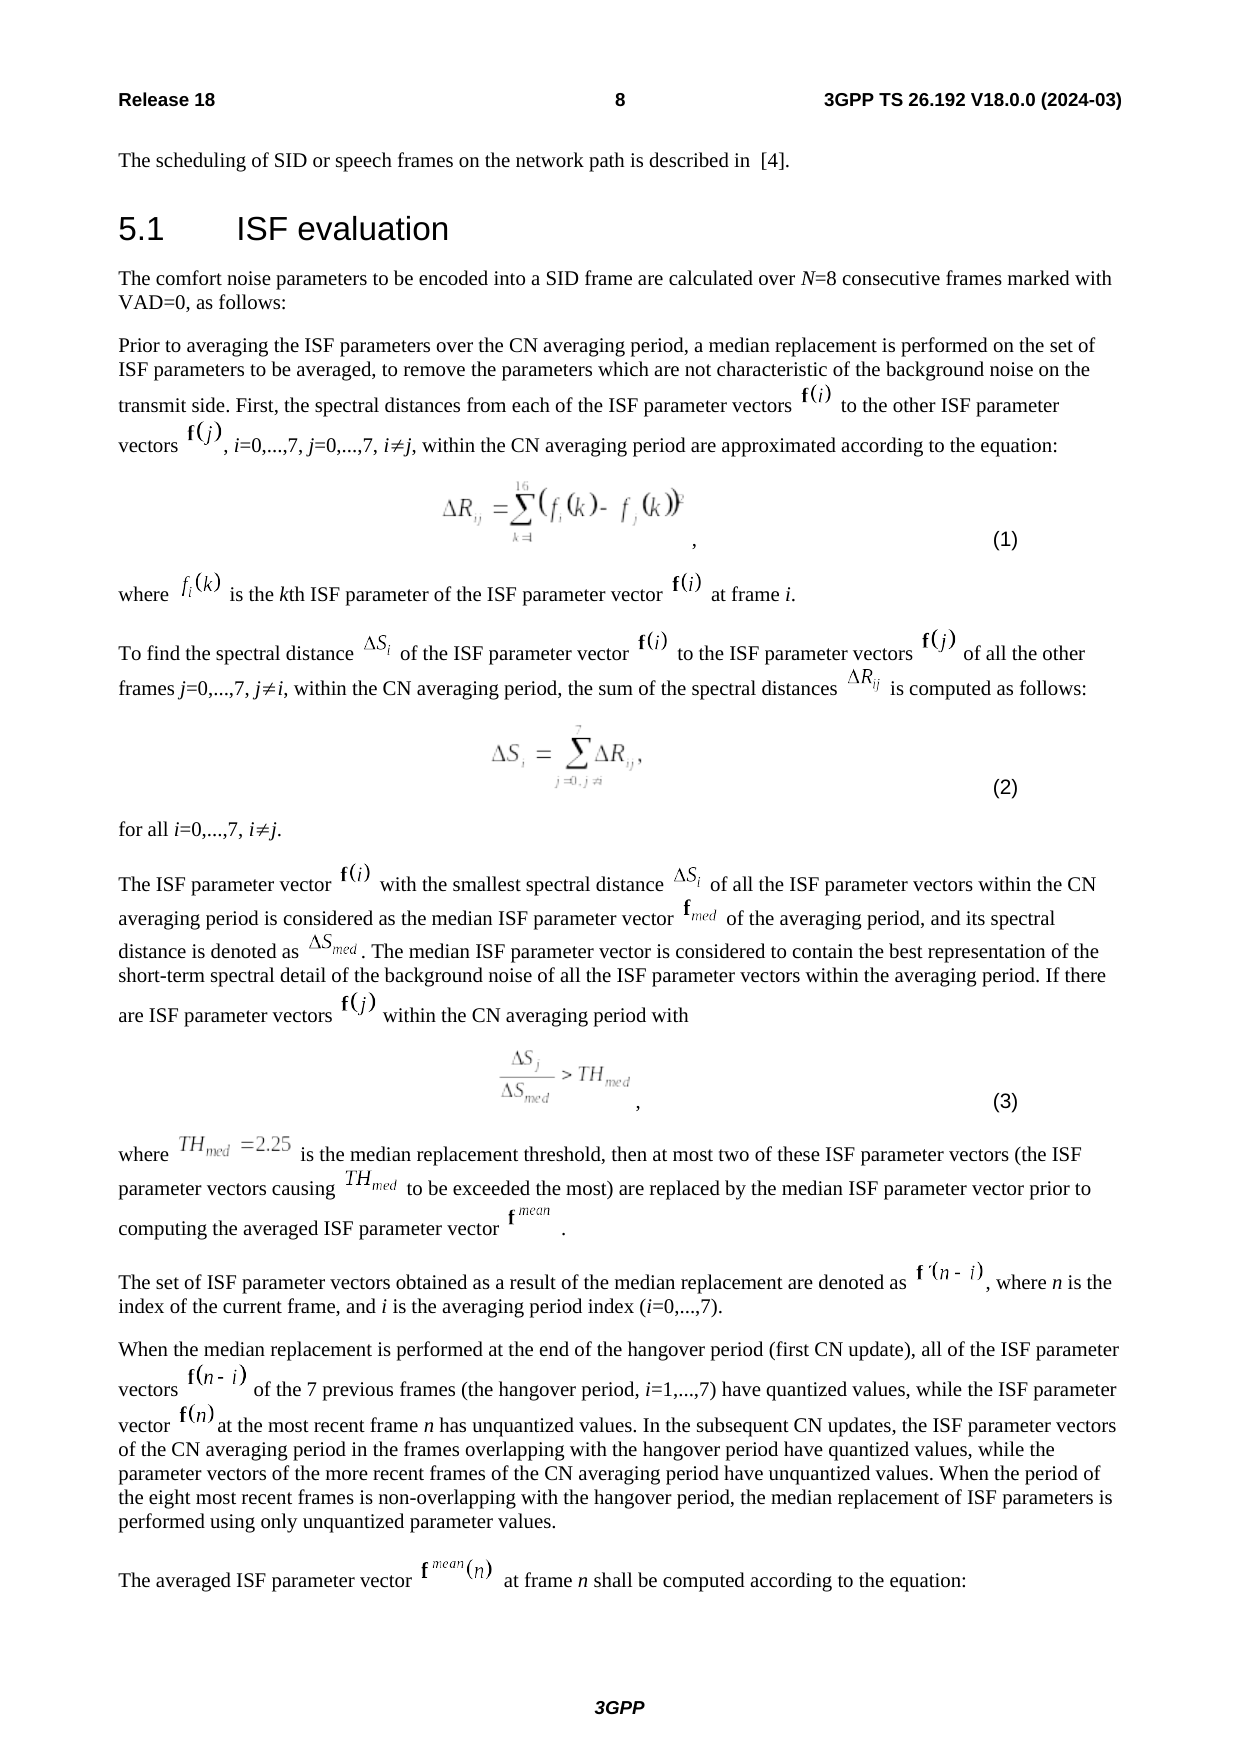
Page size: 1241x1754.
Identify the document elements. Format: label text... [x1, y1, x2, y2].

text The scheduling of SID or speech frames on the network path is described in [4]. [118, 147, 1122, 172]
text The ISF parameter vector with the smallest spectral distance of all the ISF parameter vectors within the CN averaging period is considered as the median ISF parameter vector of the averaging period, and its spectral distance is denoted as . The median ISF parameter vector is considered to contain the best representation of the short-term spectral detail of the background noise of all the ISF parameter vectors within the averaging period. If there are ISF parameter vectors within the CN averaging period with [118, 860, 1122, 1027]
subtitle 5.1 ISF evaluation [118, 209, 1122, 247]
text , (3) [118, 1046, 1122, 1113]
text (2) [118, 719, 1122, 798]
text The set of ISF parameter vectors obtained as a result of the median replacement are denoted as , where n is the index of the current frame, and i is the averaging period index (i=0,...,7). [118, 1258, 1122, 1318]
text Prior to averaging the ISF parameters over the CN averaging period, a median replacement is performed on the set of ISF parameters to be averaged, to remove the parameters which are not characteristic of the background noise on the transmit side. First, the spectral distances from each of the ISF parameter vectors to the other ISF parameter vectors , i=0,...,7, j=0,...,7, ij, within the CN averaging period are approximated according to the equation: [118, 333, 1122, 457]
text The averaged ISF parameter vector at frame n shall be computed according to the equation: [118, 1552, 1122, 1592]
text When the median replacement is performed at the end of the hangover period (first CN update), all of the ISF parameter vectors of the 7 previous frames (the hangover period, i=1,...,7) have quantized values, while the ISF parameter vector at the most recent frame n has unquantized values. In the subsequent CN updates, the ISF parameter vectors of the CN averaging period in the frames overlapping with the hangover period have quantized values, while the parameter vectors of the more recent frames of the CN averaging period have unquantized values. When the period of the eight most recent frames is non-overlapping with the hangover period, the median replacement of ISF parameters is performed using only unquantized parameter values. [118, 1337, 1122, 1533]
text To find the spectral distance of the ISF parameter vector to the ISF parameter vectors of all the other frames j=0,...,7, ji, within the CN averaging period, the sum of the spectral distances is computed as follows: [118, 624, 1122, 700]
text where is the kth ISF parameter of the ISF parameter vector at frame i. [118, 570, 1122, 606]
text for all i=0,...,7, ij. [118, 817, 1122, 841]
text The comfort noise parameters to be encoded into a SID frame are calculated over N=8 consecutive frames marked with VAD=0, as follows: [118, 266, 1122, 314]
text where is the median replacement threshold, then at most two of these ISF parameter vectors (the ISF parameter vectors causing to be exceeded the most) are replaced by the median ISF parameter vector prior to computing the averaged ISF parameter vector . [118, 1132, 1122, 1239]
text , (1) [118, 476, 1122, 551]
